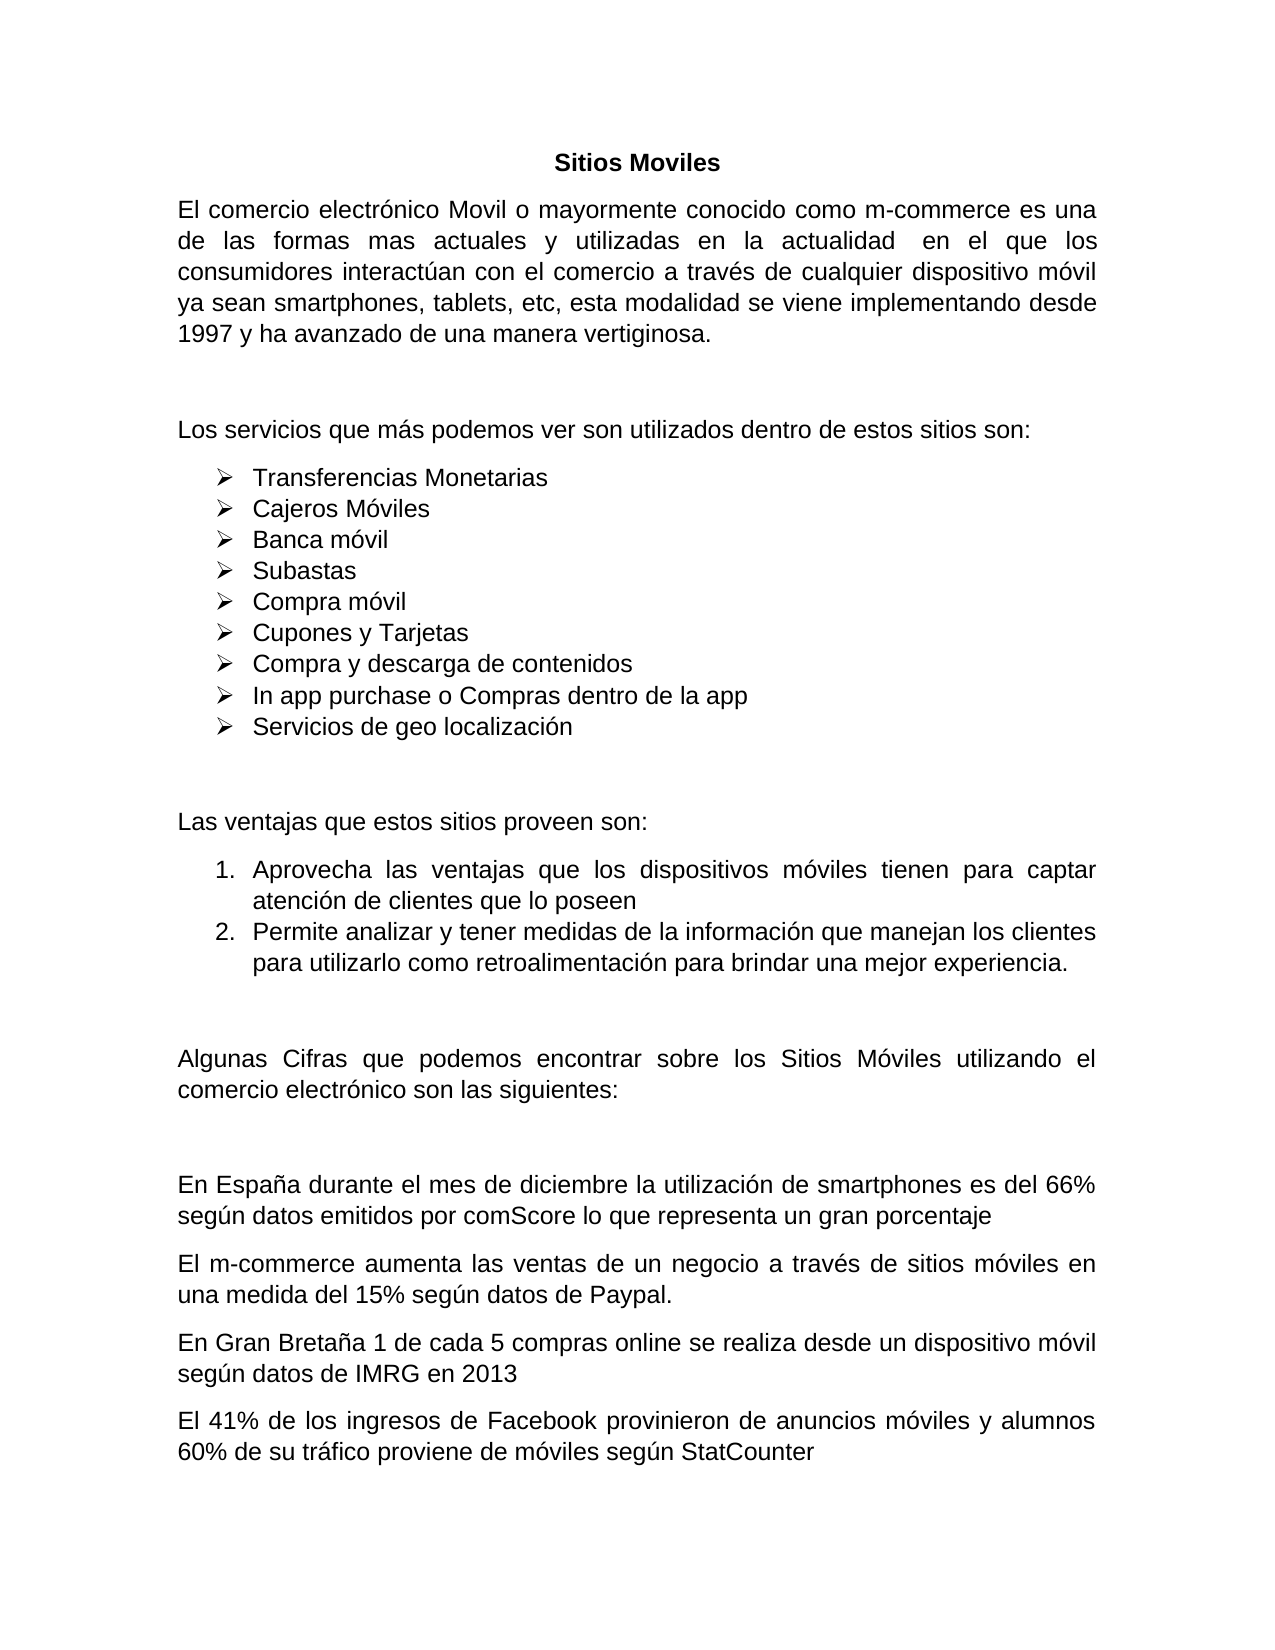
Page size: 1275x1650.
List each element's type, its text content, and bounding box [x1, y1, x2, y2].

text Los servicios que más podemos ver son utilizados dentro de estos sitios son: [177, 415, 1098, 444]
list Banca móvil [215, 525, 1098, 554]
list Cupones y Tarjetas [215, 618, 1098, 647]
list Compra móvil [215, 587, 1098, 616]
text El m-commerce aumenta las ventas de un negocio a través de sitios móviles en una medida del 15% según datos de Paypal. [177, 1249, 1098, 1308]
text Las ventajas que estos sitios proveen son: [177, 807, 1098, 836]
text En Gran Bretaña 1 de cada 5 compras online se realiza desde un dispositivo móvil según datos de IMRG en 2013 [177, 1327, 1098, 1387]
text Sitios Moviles [177, 148, 1098, 176]
list In app purchase o Compras dentro de la app [215, 681, 1098, 709]
text En España durante el mes de diciembre la utilización de smartphones es del 66% según datos emitidos por comScore lo que representa un gran porcentaje [177, 1170, 1098, 1230]
list Aprovecha las ventajas que los dispositivos móviles tienen para captar atención de clientes que lo poseen [215, 855, 1098, 915]
list Compra y descarga de contenidos [215, 649, 1098, 678]
list Transferencias Monetarias [215, 463, 1098, 491]
text Algunas Cifras que podemos encontrar sobre los Sitios Móviles utilizando el comercio electrónico son las siguientes: [177, 1043, 1098, 1103]
text El 41% de los ingresos de Facebook provinieron de anuncios móviles y alumnos 60% de su tráfico proviene de móviles según StatCounter [177, 1406, 1098, 1466]
list Cajeros Móviles [215, 494, 1098, 523]
list Permite analizar y tener medidas de la información que manejan los clientes para utilizarlo como retroalimentación para brindar una mejor experiencia. [215, 917, 1098, 977]
text El comercio electrónico Movil o mayormente conocido como m-commerce es una de las formas mas actuales y utilizadas en la actualidad en el que los consumidores interactúan con el comercio a través de cualquier dispositivo móvil ya sean smartphones, tablets, etc, esta modalidad se viene implementando desde 1997 y ha avanzado de una manera vertiginosa. [177, 195, 1098, 348]
list Servicios de geo localización [215, 712, 1098, 741]
list Subastas [215, 556, 1098, 585]
